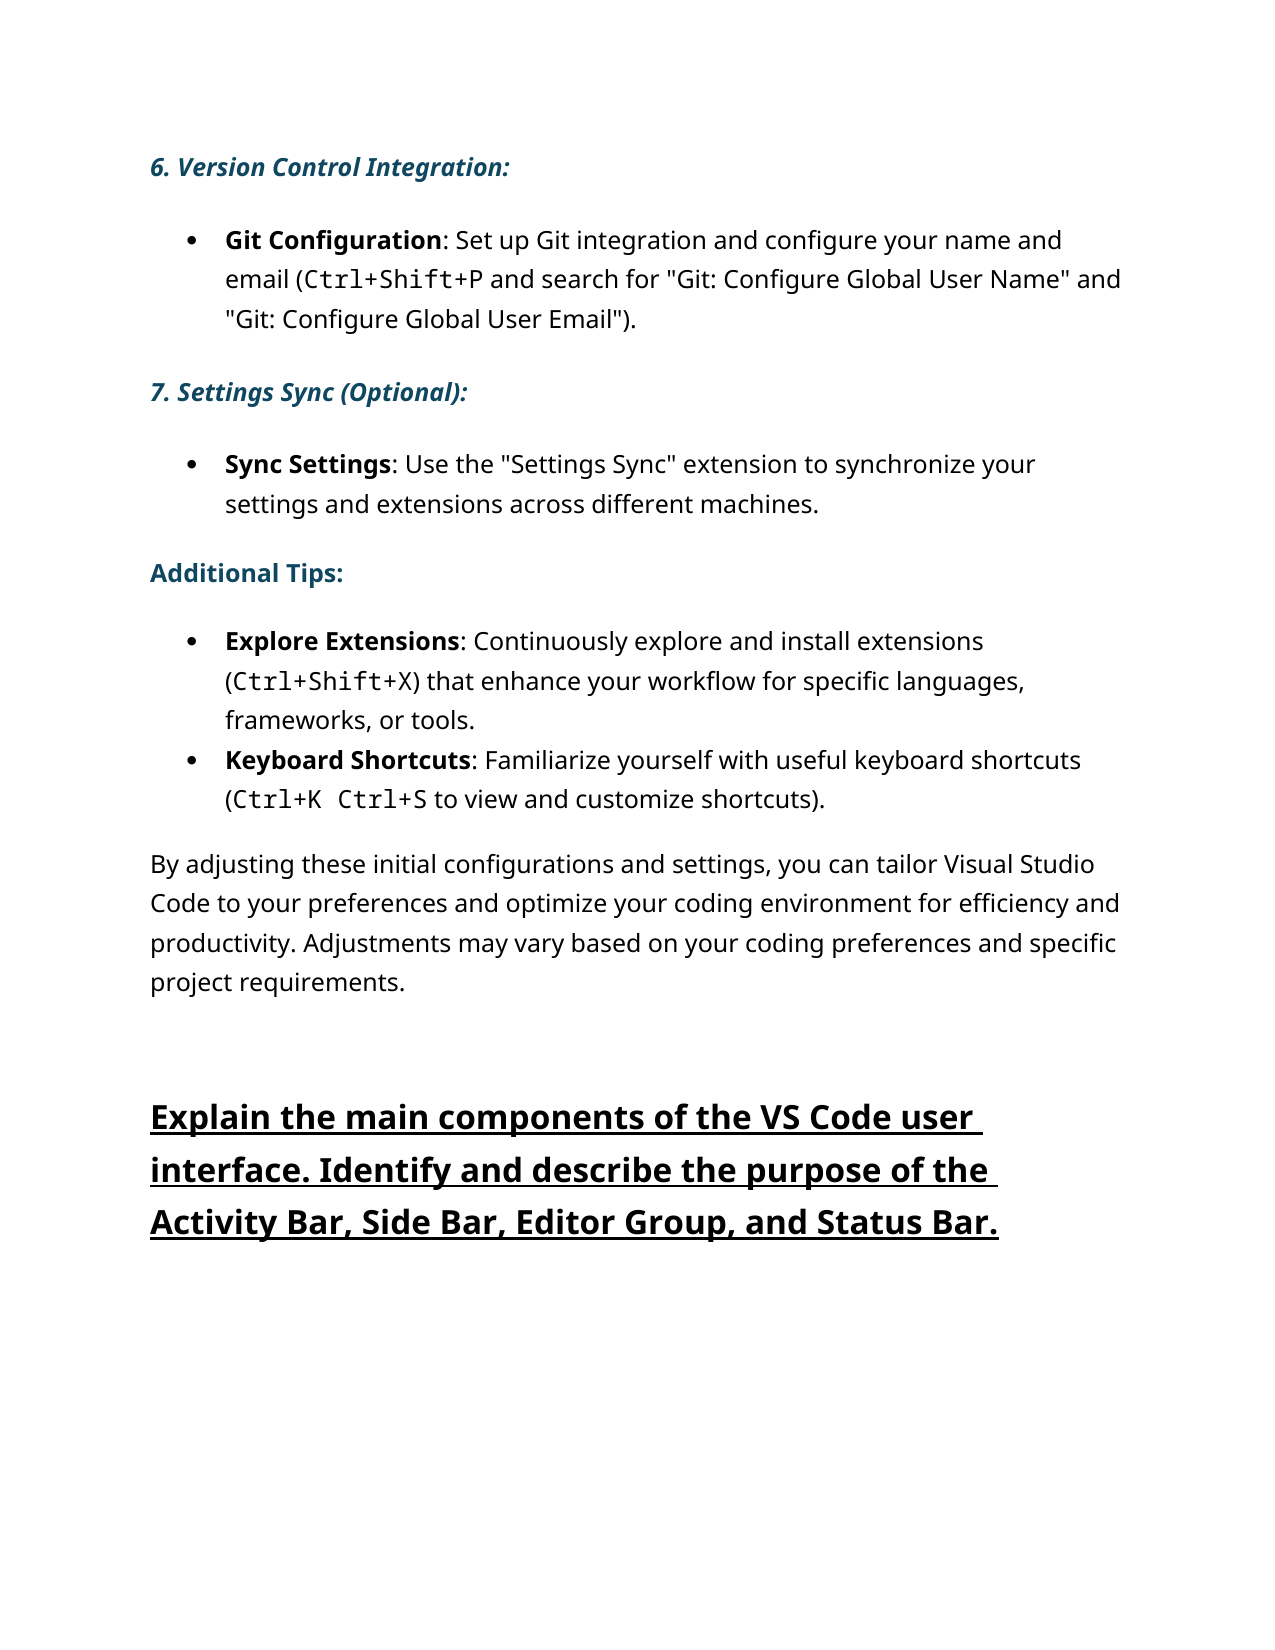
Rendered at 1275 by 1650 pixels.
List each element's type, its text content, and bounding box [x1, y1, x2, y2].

text Explain the main components of the VS Code user interface. Identify and describe the purpose of the Activity Bar, Side Bar, Editor Group, and Status Bar. [150, 1094, 1125, 1244]
list Sync Settings: Use the "Settings Sync" extension to synchronize your settings and extensions across different machines. [187, 447, 1125, 521]
text By adjusting these initial configurations and settings, you can tailor Visual Studio Code to your preferences and optimize your coding environment for efficiency and productivity. Adjustments may vary based on your coding preferences and specific project requirements. [150, 846, 1125, 999]
subtitle 7. Settings Sync (Optional): [150, 374, 1125, 408]
list Git Configuration: Set up Git integration and configure your name and email (Ctrl+Shift+P and search for "Git: Configure Global User Name" and "Git: Configure Global User Email"). [187, 223, 1125, 336]
list Keyboard Shortcuts: Familiarize yourself with useful keyboard shortcuts (Ctrl+K Ctrl+S to view and customize shortcuts). [187, 742, 1125, 816]
subtitle 6. Version Control Integration: [150, 150, 1125, 184]
list Explore Extensions: Continuously explore and install extensions (Ctrl+Shift+X) that enhance your workflow for specific languages, frameworks, or tools. [187, 624, 1125, 737]
subtitle Additional Tips: [150, 555, 1125, 589]
